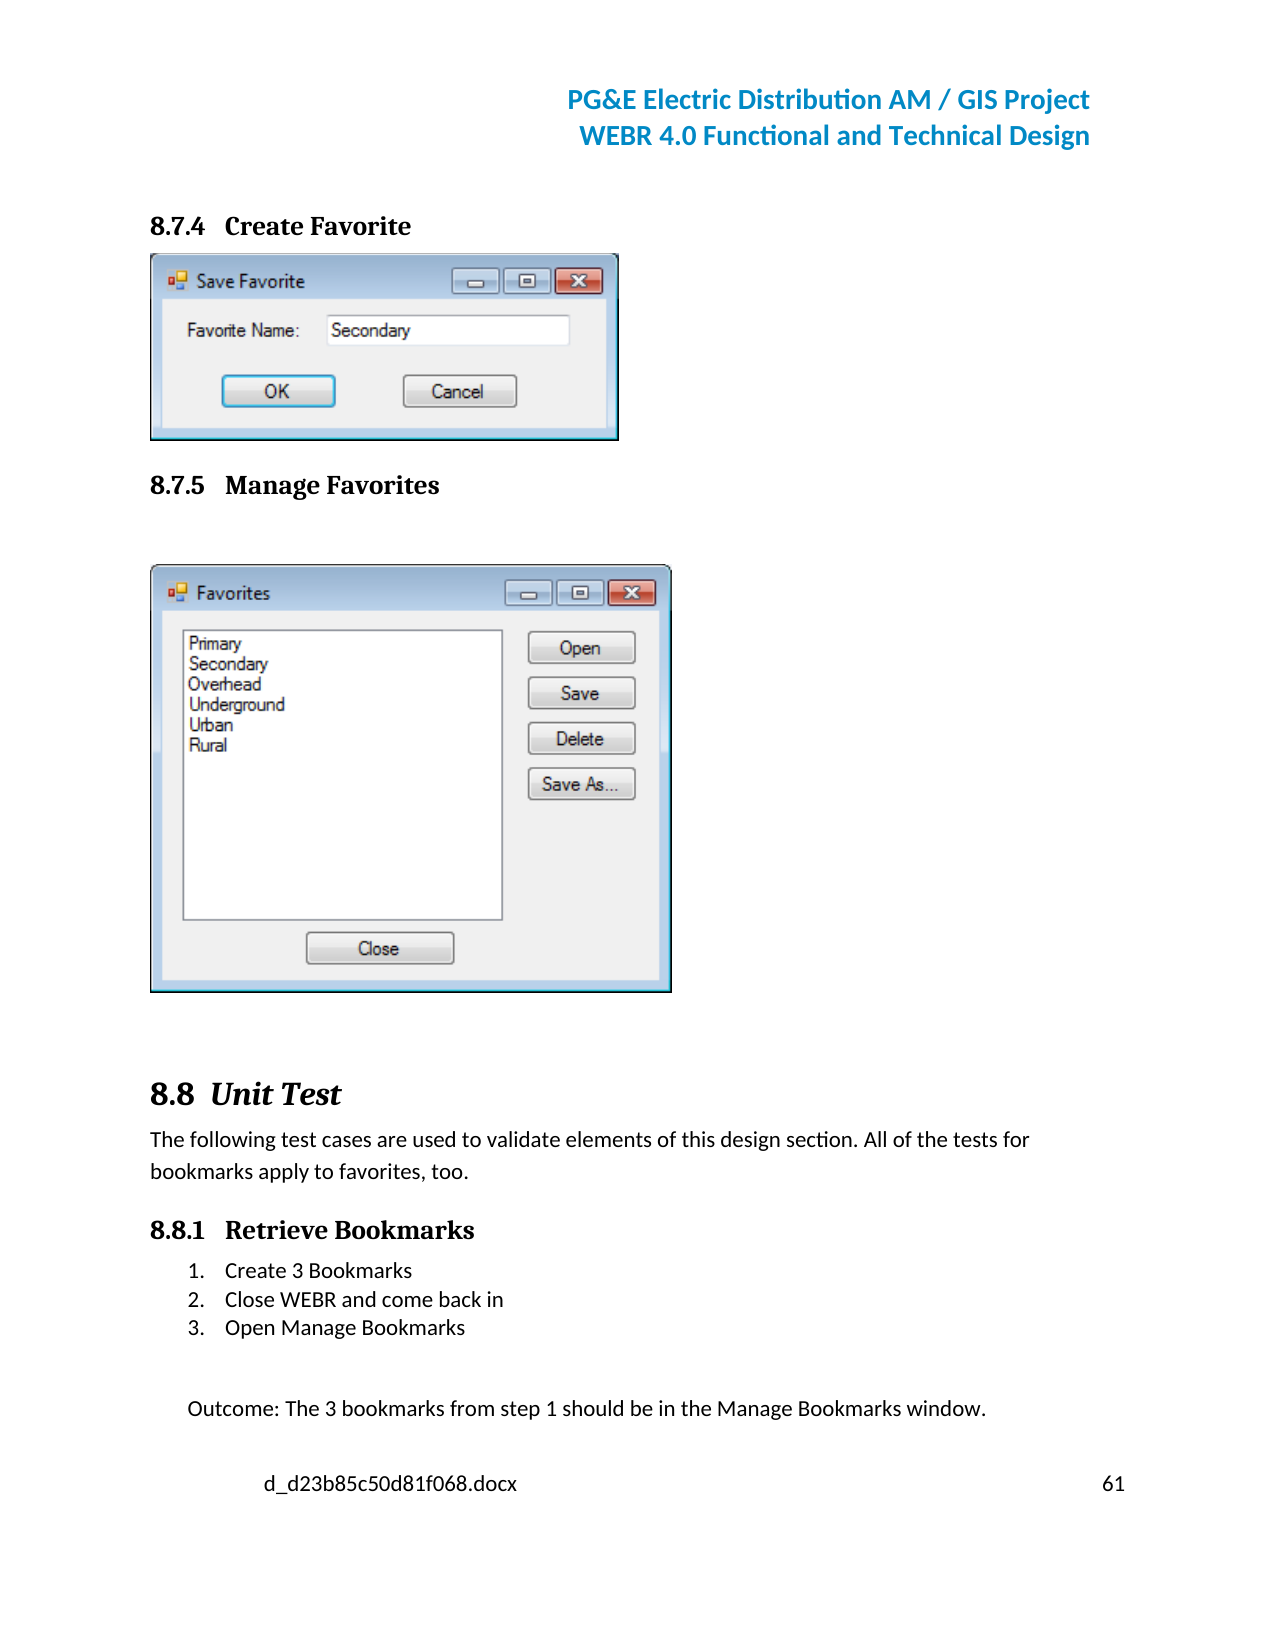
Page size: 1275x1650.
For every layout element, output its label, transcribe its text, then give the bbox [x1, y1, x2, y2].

text Outcome: The 3 bookmarks from step 1 should be in the Manage Bookmarks window. [187, 1394, 1125, 1422]
subtitle Manage Favorites [150, 470, 1125, 501]
text The following test cases are used to validate elements of this design section. All of the tests for bookmarks apply to favorites, too. [150, 1125, 1125, 1186]
list Open Manage Bookmarks [187, 1313, 1125, 1341]
list Create 3 Bookmarks [187, 1257, 1125, 1285]
subtitle Unit Test [150, 1075, 1125, 1113]
subtitle Create Favorite [150, 211, 1125, 242]
subtitle Retrieve Bookmarks [150, 1215, 1125, 1246]
picture [150, 253, 619, 441]
picture [150, 564, 672, 993]
list Close WEBR and come back in [187, 1285, 1125, 1313]
